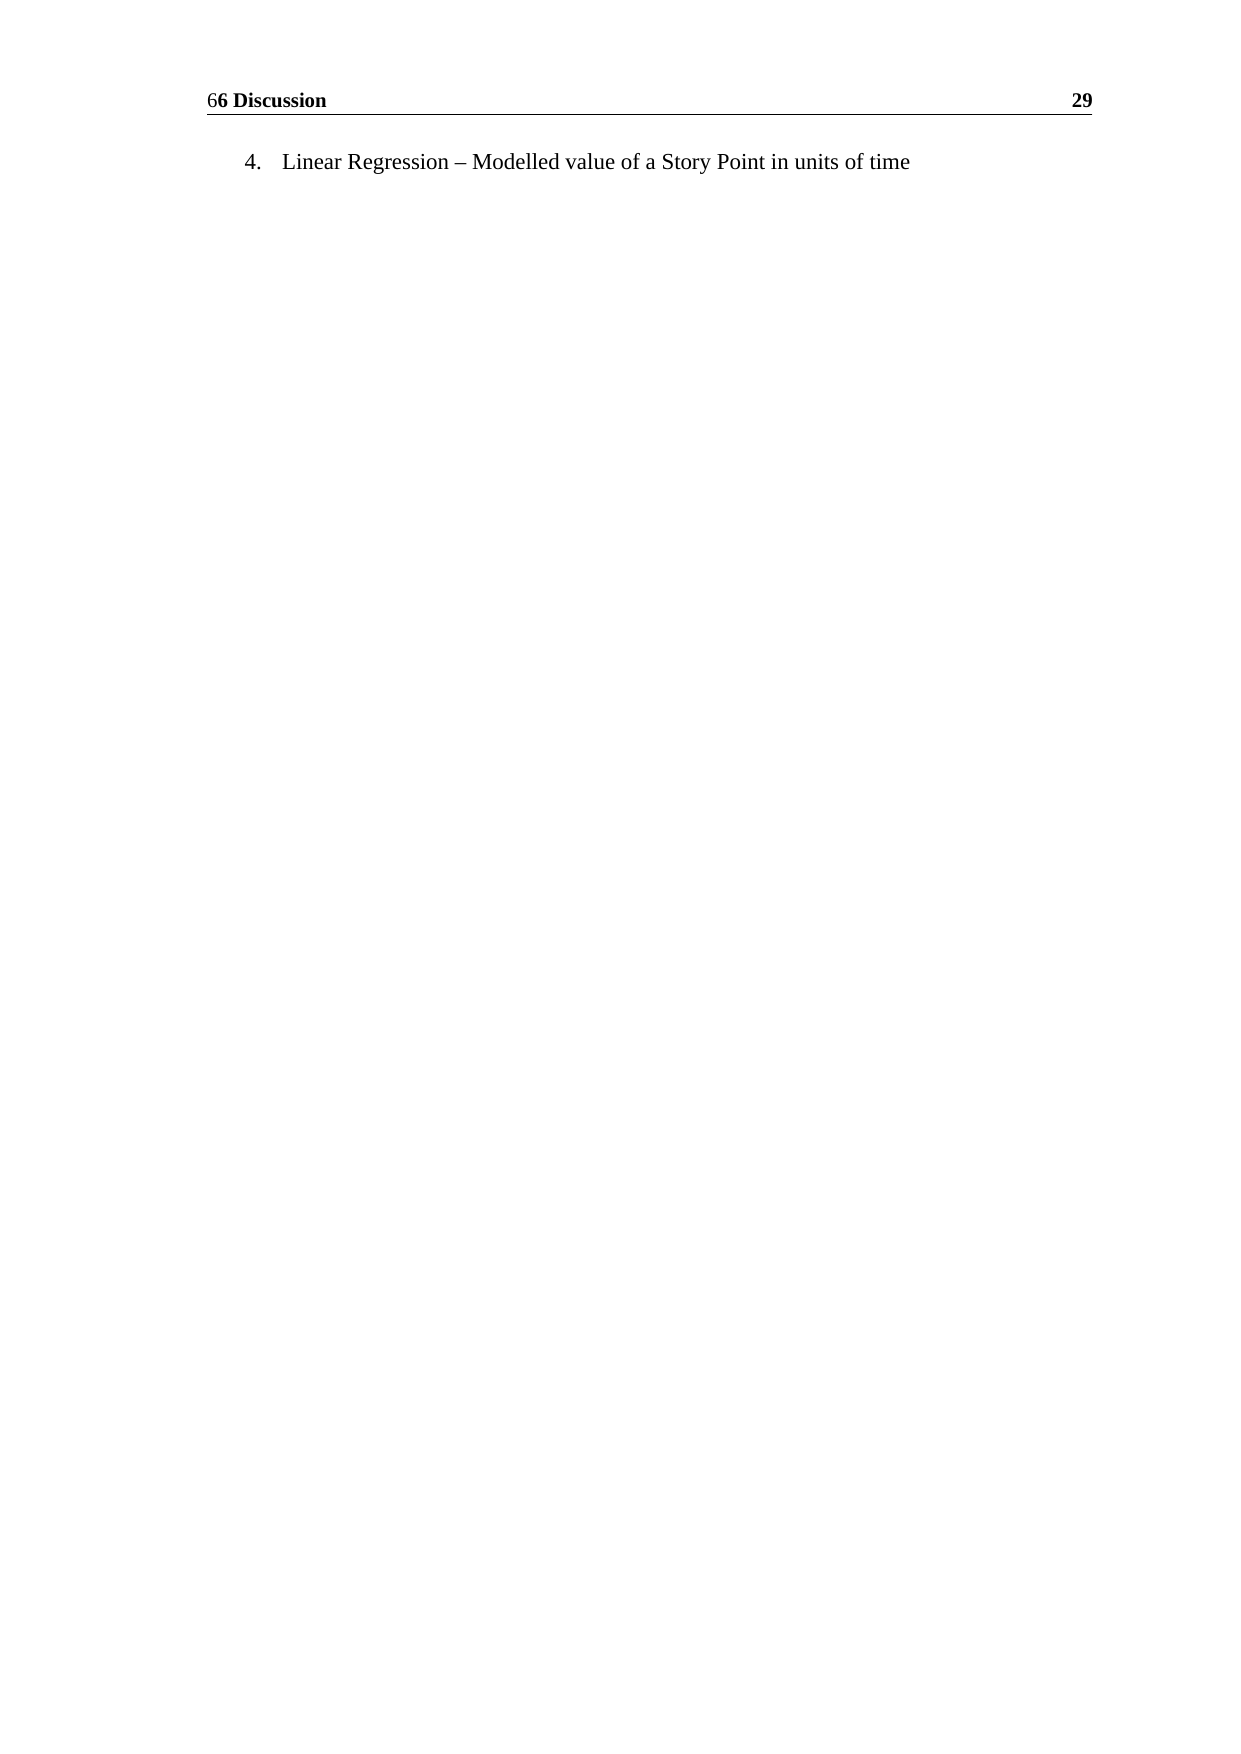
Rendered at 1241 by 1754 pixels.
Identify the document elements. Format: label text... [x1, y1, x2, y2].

list Linear Regression – Modelled value of a Story Point in units of time [244, 148, 1092, 174]
